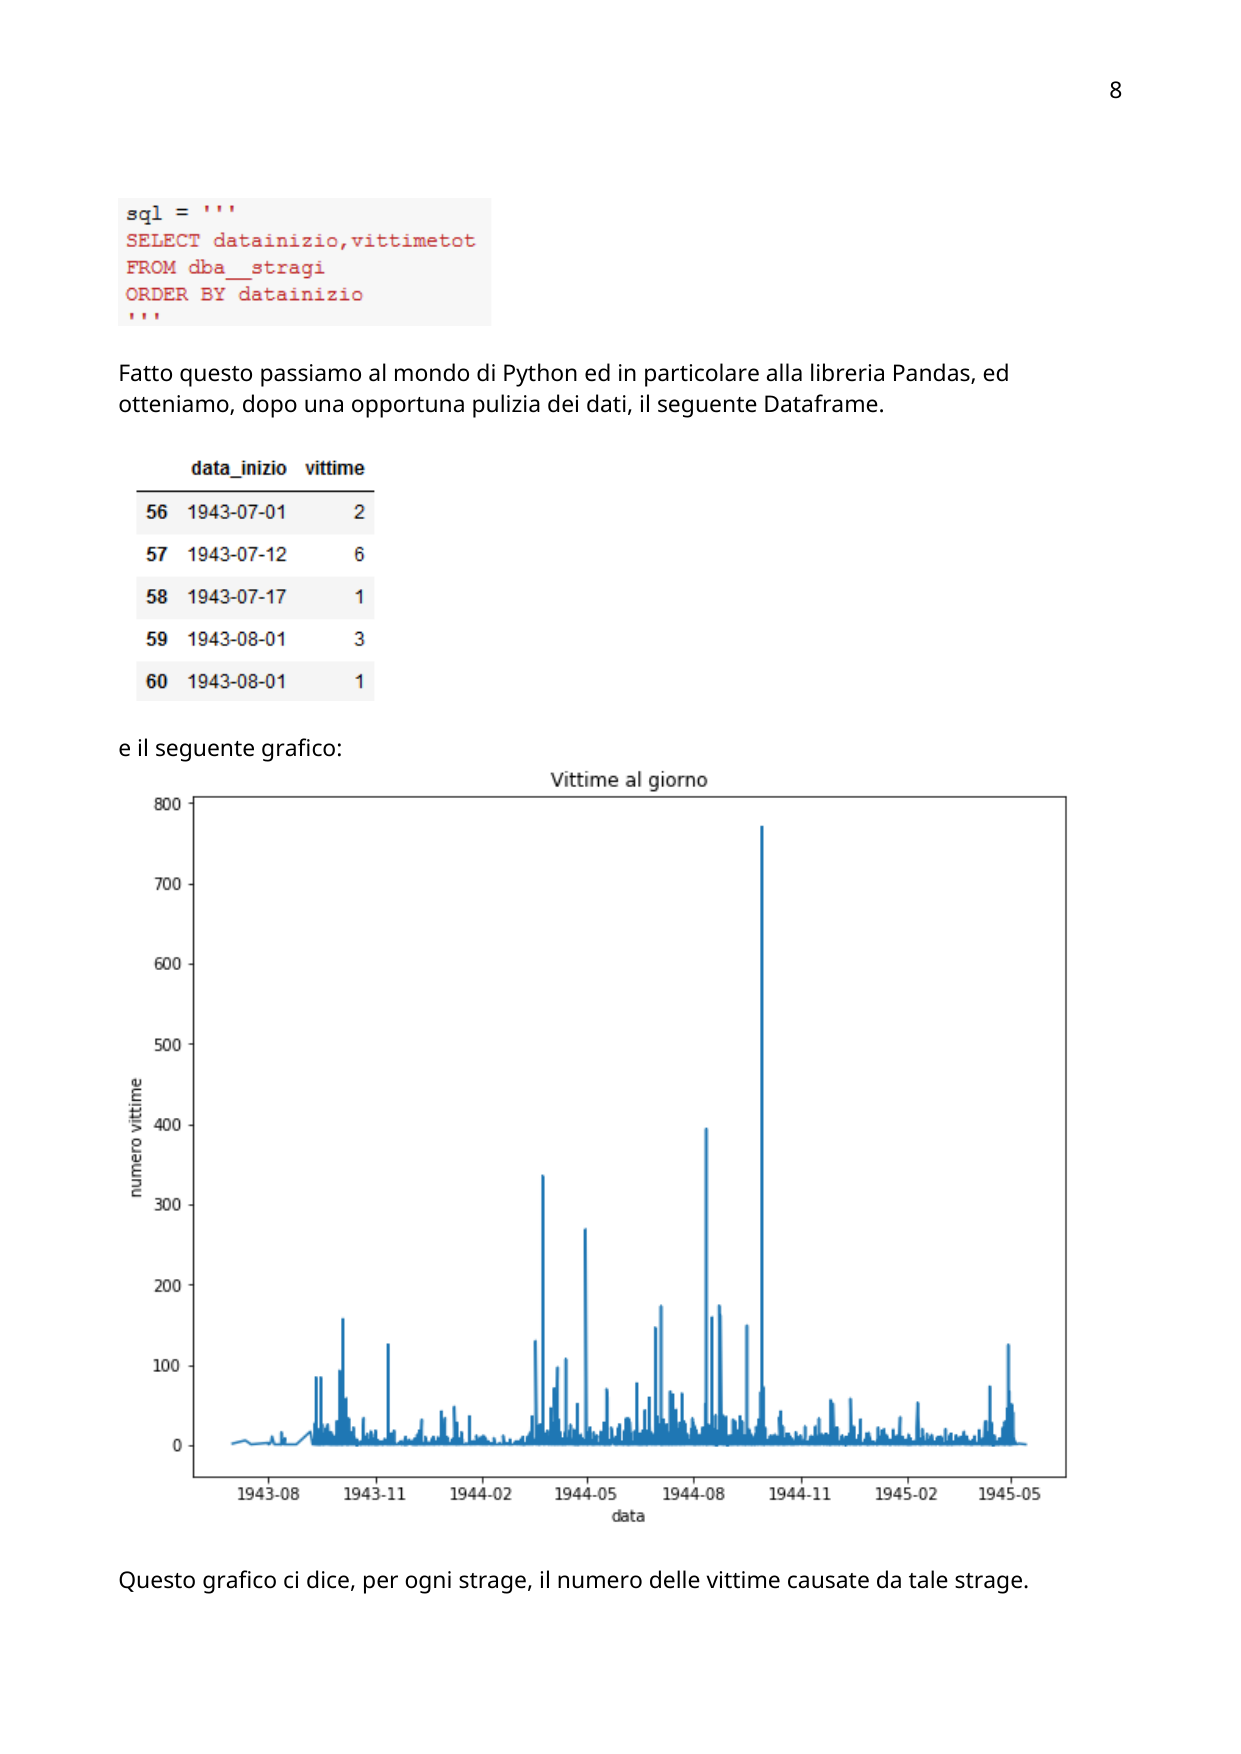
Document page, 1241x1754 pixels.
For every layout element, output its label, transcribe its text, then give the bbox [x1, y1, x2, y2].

text Questo grafico ci dice, per ogni strage, il numero delle vittime causate da tale strage. [118, 1564, 1122, 1596]
text e il seguente grafico: [118, 732, 1122, 763]
picture [118, 762, 1078, 1533]
picture [118, 198, 492, 326]
picture [118, 450, 384, 701]
text Fatto questo passiamo al mondo di Python ed in particolare alla libreria Pandas, ed otteniamo, dopo una opportuna pulizia dei dati, il seguente Dataframe. [118, 357, 1122, 419]
